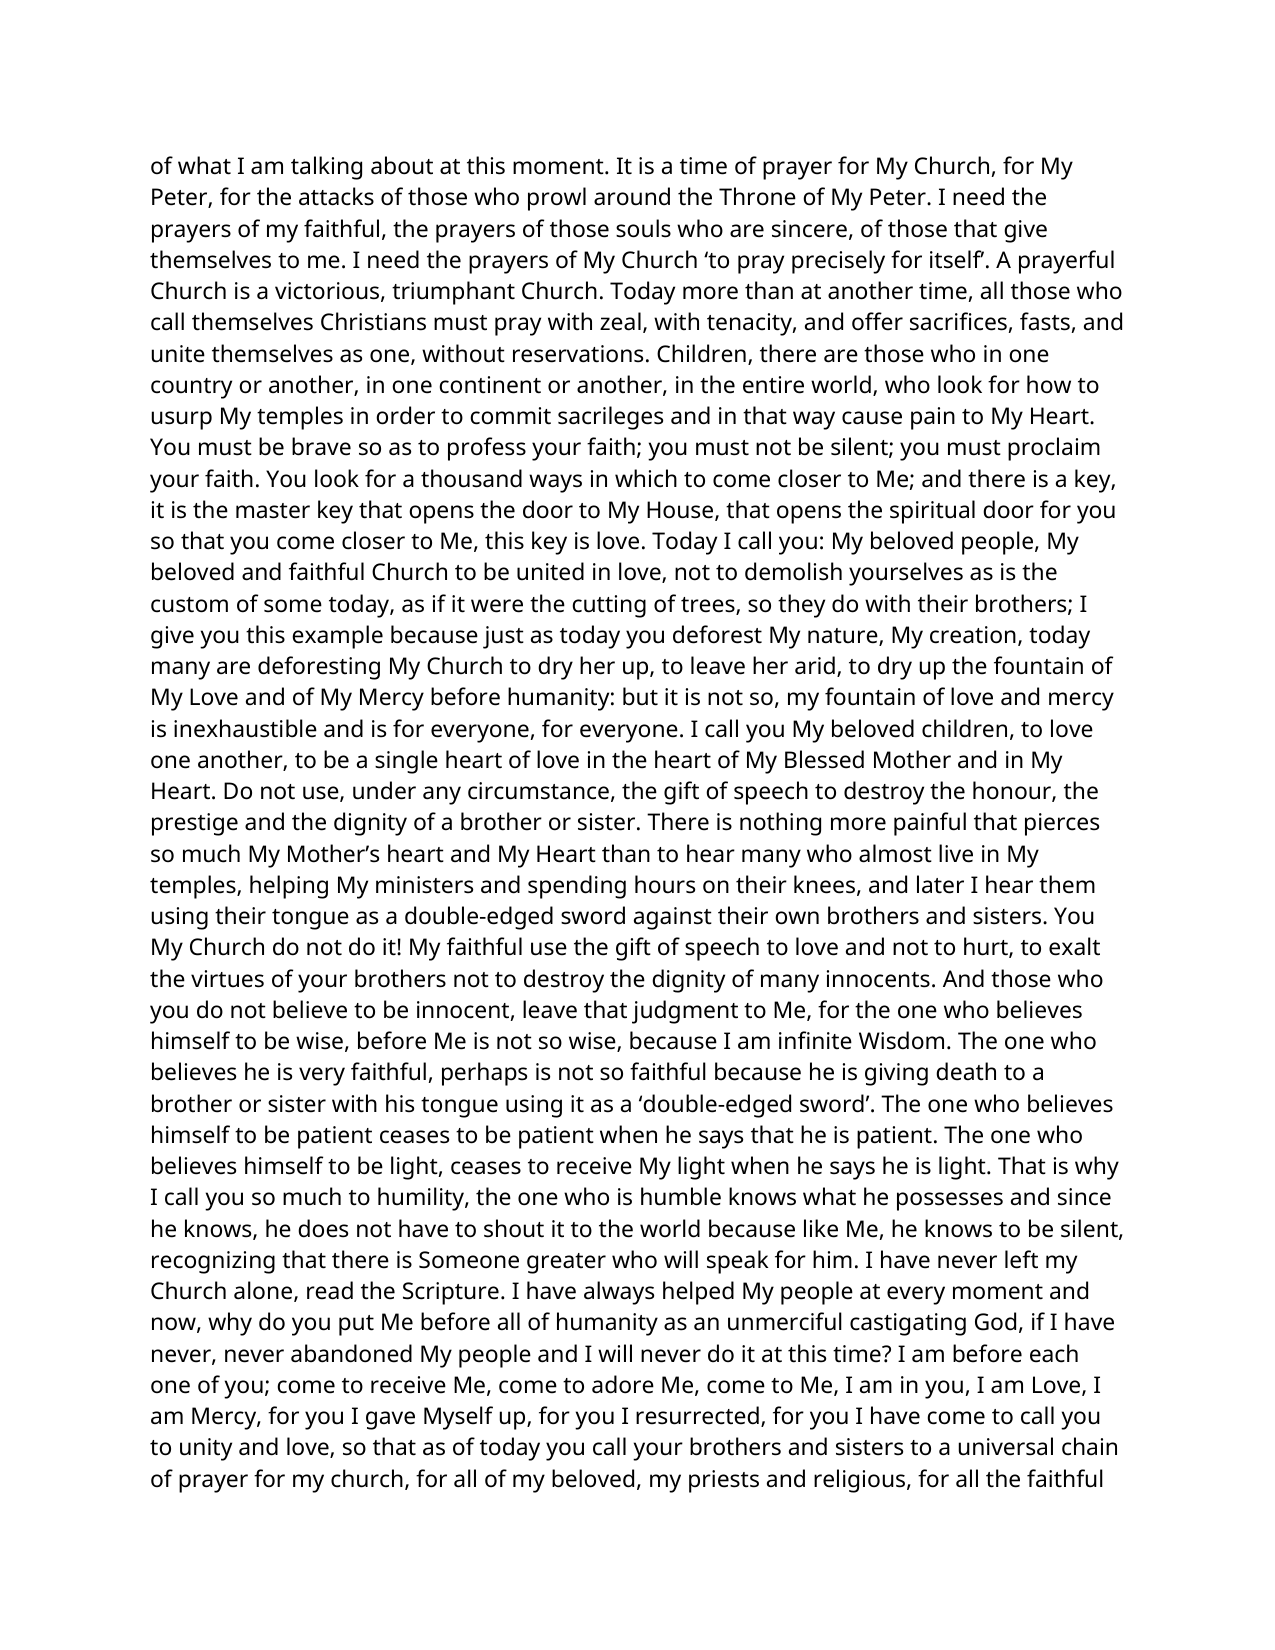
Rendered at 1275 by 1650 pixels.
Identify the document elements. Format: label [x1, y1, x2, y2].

text [150, 150, 1125, 1494]
